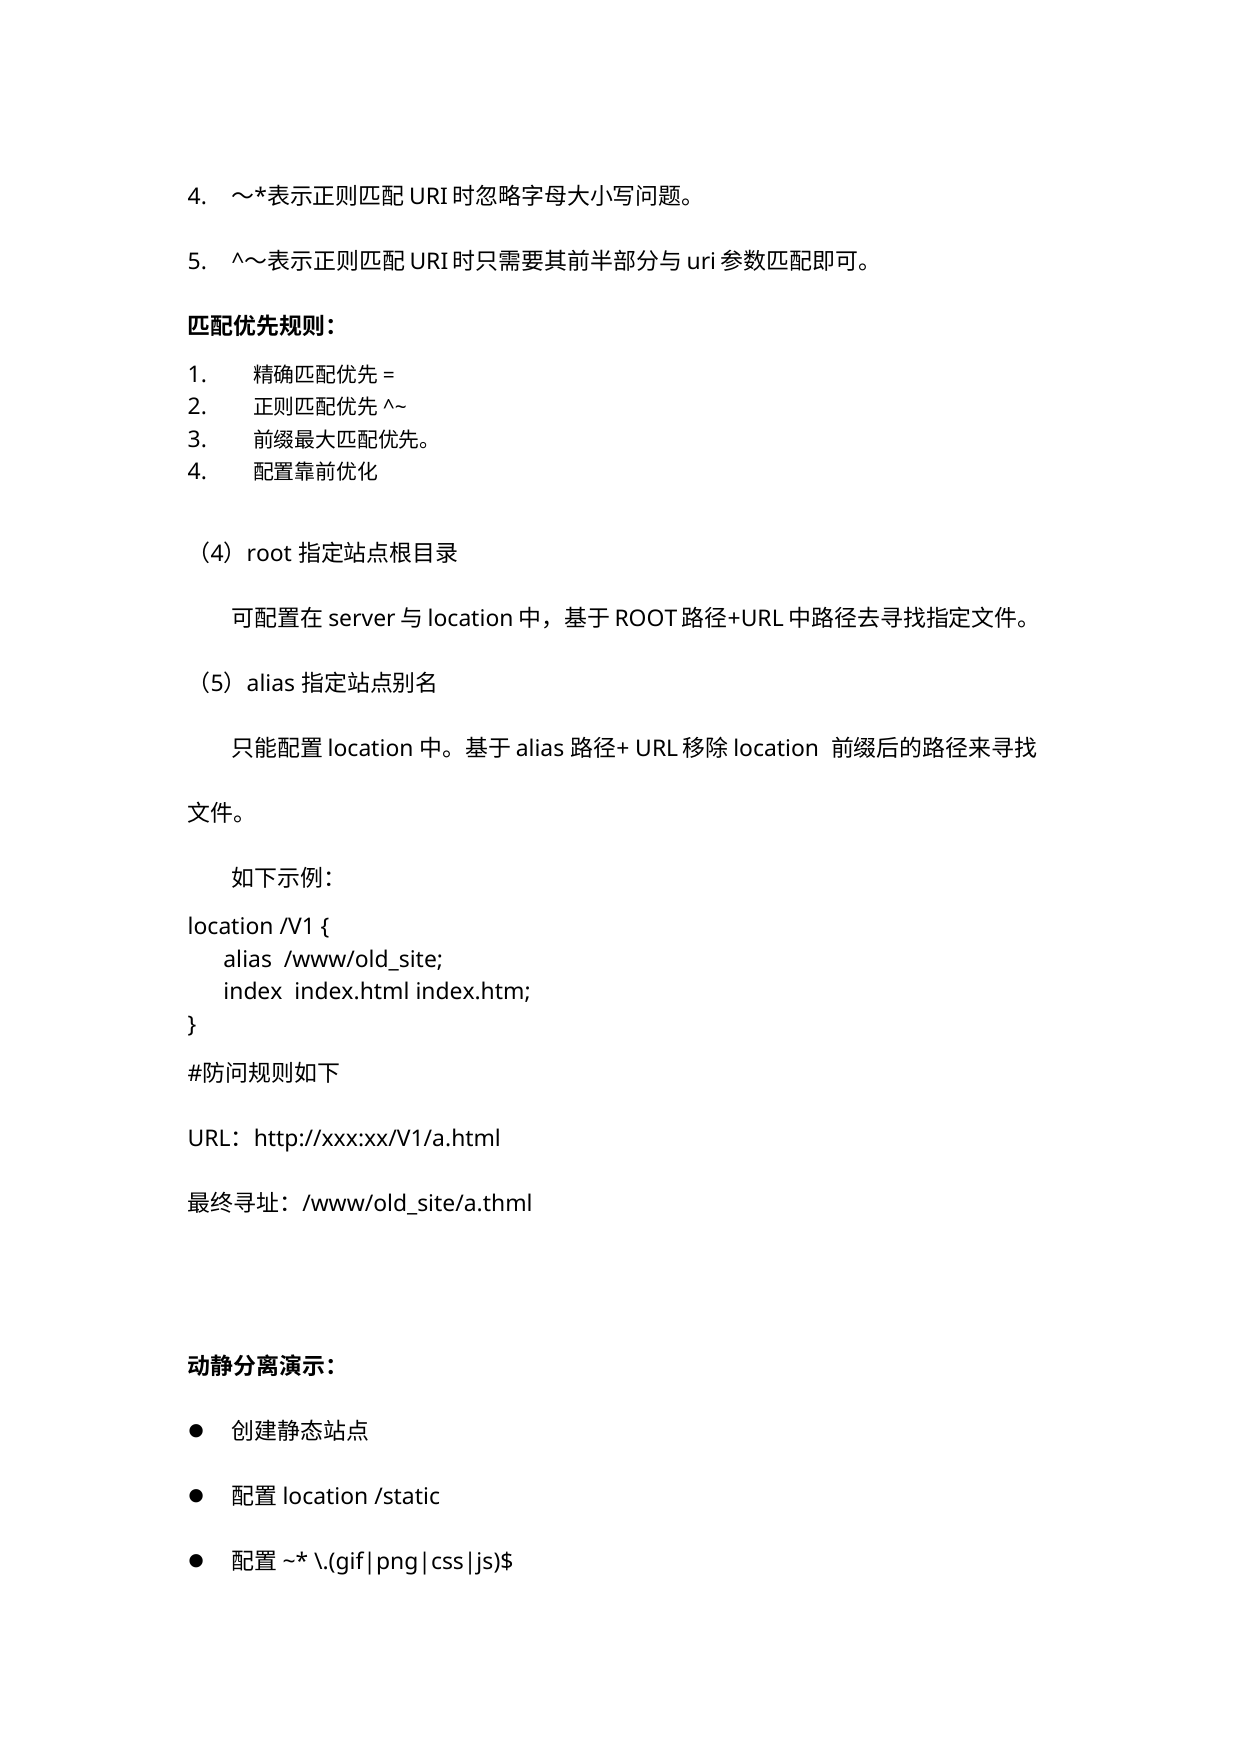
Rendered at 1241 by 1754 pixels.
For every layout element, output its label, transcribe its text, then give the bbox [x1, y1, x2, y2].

list 配置 ~* \.(gif|png|css|js)$ [187, 1527, 1053, 1592]
text #防问规则如下 [187, 1039, 1053, 1104]
text 只能配置location 中。基于alias 路径+ URL移除location 前缀后的路径来寻找文件。 [187, 714, 1053, 844]
list 正则匹配优先 ^~ [187, 389, 1053, 422]
list 创建静态站点 [187, 1397, 1053, 1462]
text 可配置在 server与location中，基于ROOT路径+URL中路径去寻找指定文件。 [187, 584, 1053, 649]
text 如下示例： [187, 844, 1053, 909]
list 配置 location /static [187, 1462, 1053, 1527]
text （4）root 指定站点根目录 [187, 519, 1053, 584]
text location /V1 { [187, 909, 1053, 942]
text 最终寻址：/www/old_site/a.thml [187, 1169, 1053, 1234]
list 前缀最大匹配优先。 [187, 422, 1053, 454]
list 配置靠前优化 [187, 454, 1053, 487]
text alias /www/old_site; [187, 942, 1053, 974]
text URL：http://xxx:xx/V1/a.html [187, 1104, 1053, 1169]
text } [187, 1007, 1053, 1039]
list ～*表示正则匹配URI时忽略字母大小写问题。 [187, 162, 1053, 227]
text 匹配优先规则： [187, 292, 1053, 357]
list 精确匹配优先 = [187, 357, 1053, 389]
list ^～表示正则匹配URI时只需要其前半部分与uri参数匹配即可。 [187, 227, 1053, 292]
text index index.html index.htm; [187, 974, 1053, 1007]
text 动静分离演示： [187, 1332, 1053, 1397]
text （5）alias 指定站点别名 [187, 649, 1053, 714]
